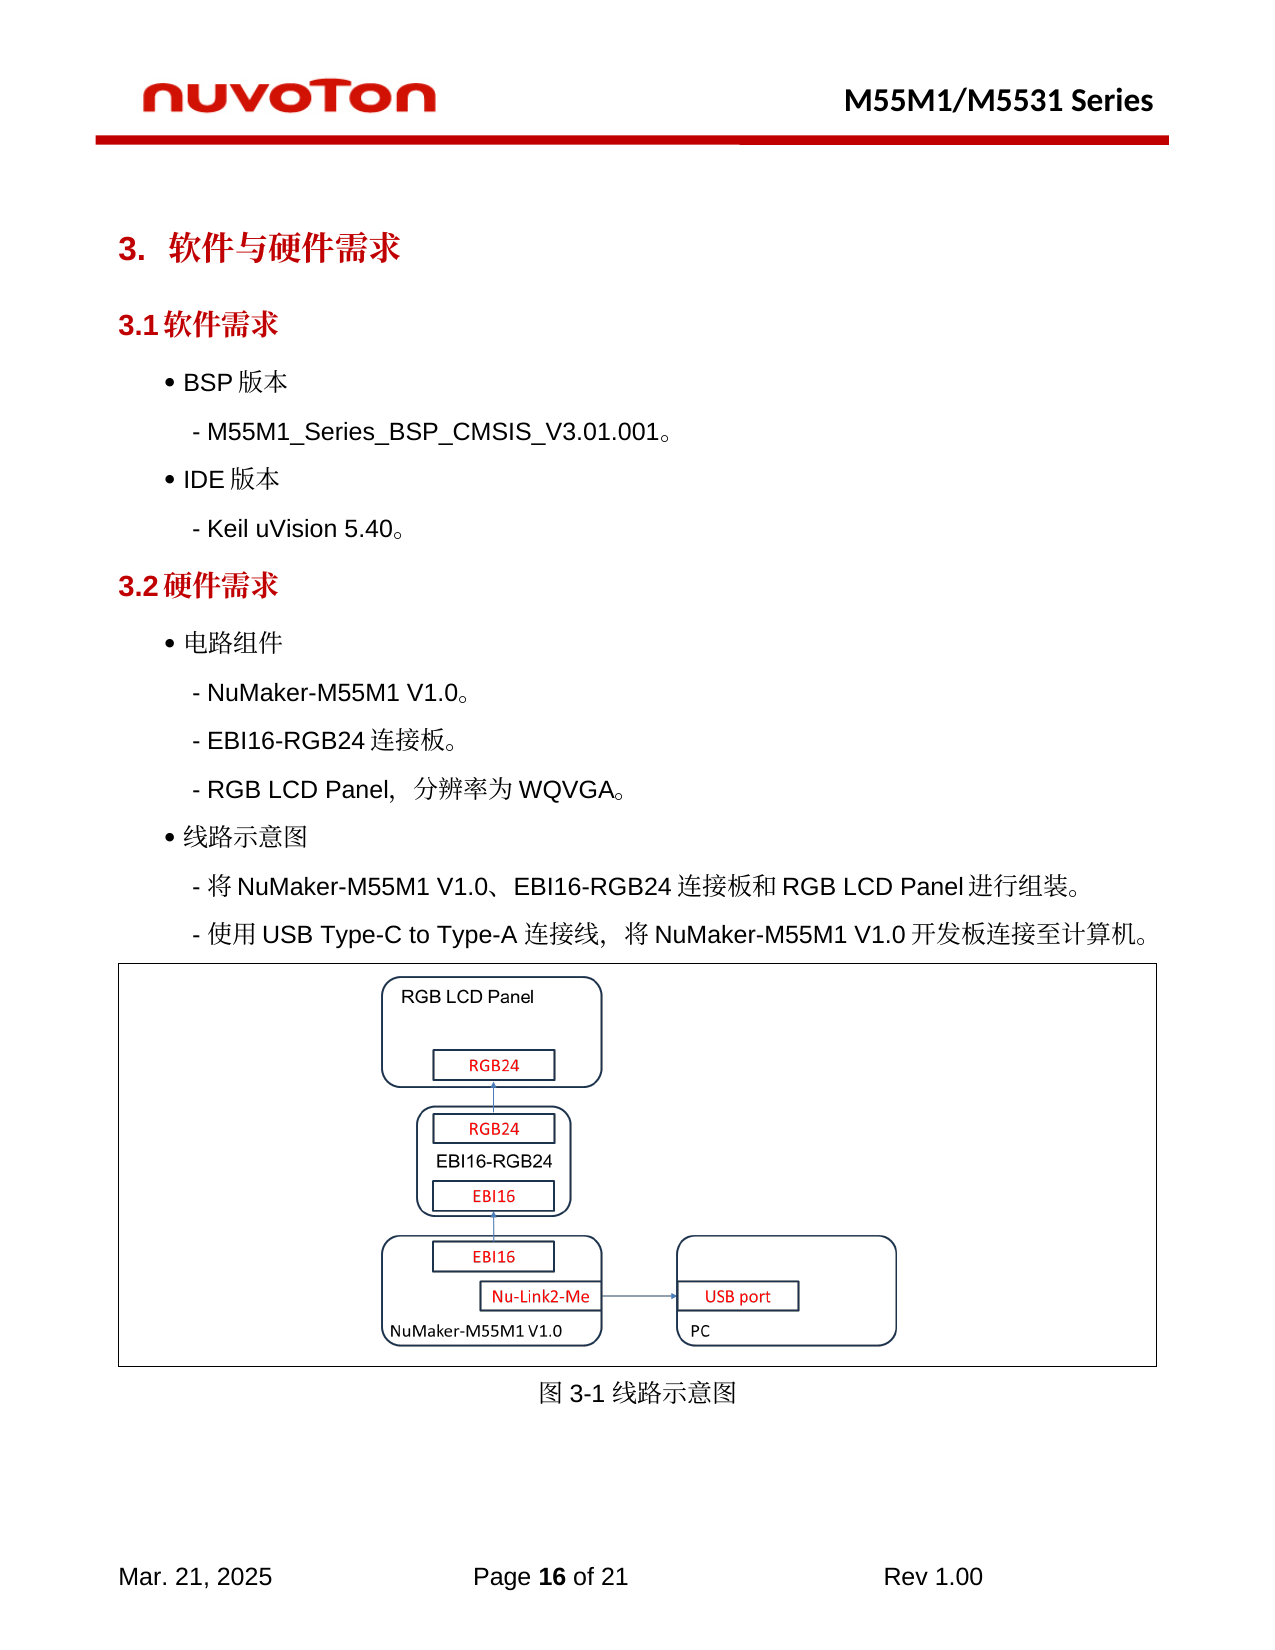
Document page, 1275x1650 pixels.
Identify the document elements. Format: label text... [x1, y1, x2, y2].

text 将NuMaker-M55M1 V1.0、EBI16-RGB24连接板和RGB LCD Panel进行组装。 [192, 866, 1157, 902]
subtitle 软件与硬件需求 [118, 208, 1157, 283]
table_header [119, 964, 1156, 1366]
text Keil uVision 5.40。 [192, 508, 1157, 544]
text 使用USB Type-C to Type-A 连接线，将NuMaker-M55M1 V1.0开发板连接至计算机。 [192, 915, 1157, 951]
picture [135, 74, 447, 118]
subtitle 硬件需求 [118, 563, 1157, 605]
text IDE版本 [165, 460, 1157, 496]
text BSP版本 [165, 363, 1157, 399]
text M55M1_Series_BSP_CMSIS_V3.01.001。 [192, 411, 1157, 447]
text EBI16-RGB24连接板。 [192, 721, 1157, 757]
picture [378, 976, 897, 1353]
text NuMaker-M55M1 V1.0。 [192, 672, 1157, 708]
text 图 3‑1 线路示意图 [118, 1374, 1157, 1410]
subtitle 软件需求 [118, 302, 1157, 344]
text 电路组件 [165, 624, 1157, 660]
text 线路示意图 [165, 818, 1157, 854]
text RGB LCD Panel，分辨率为WQVGA。 [192, 769, 1157, 805]
